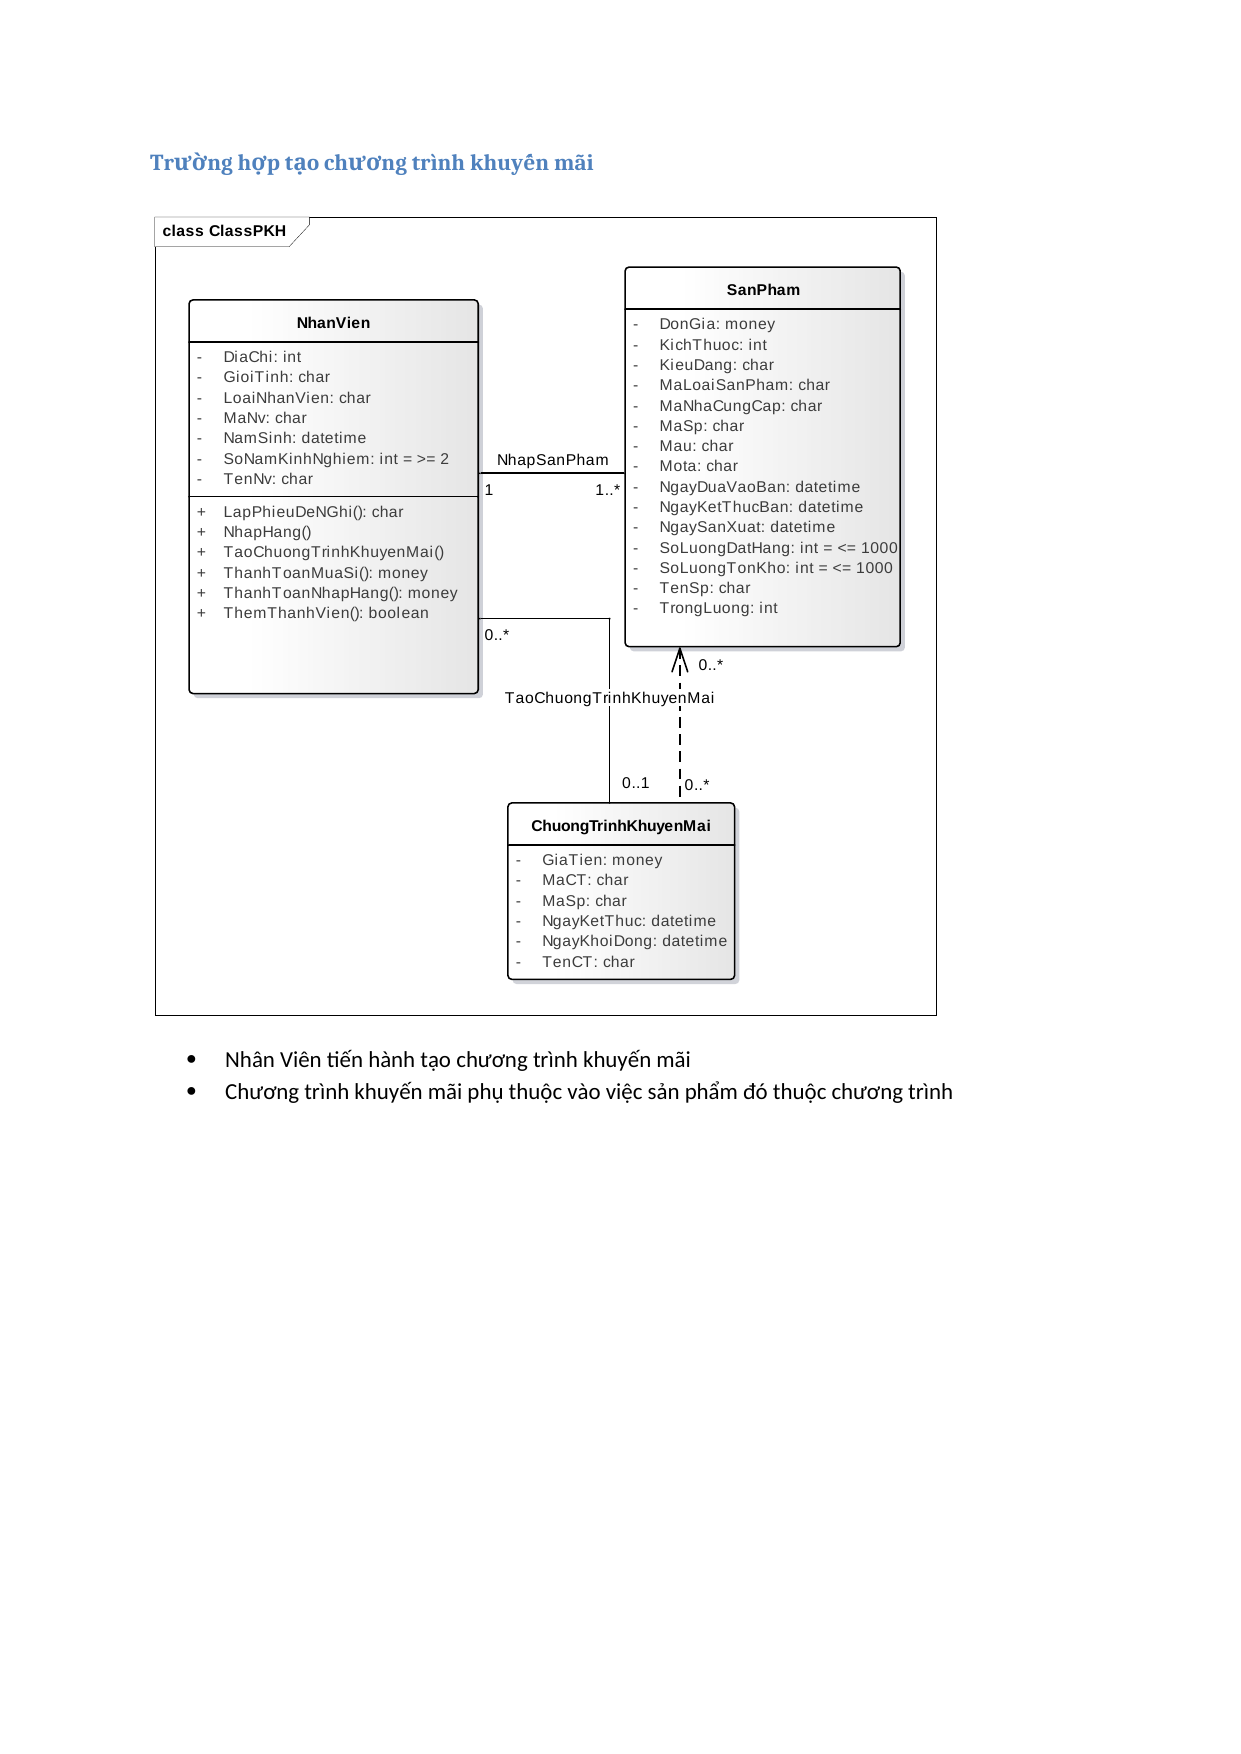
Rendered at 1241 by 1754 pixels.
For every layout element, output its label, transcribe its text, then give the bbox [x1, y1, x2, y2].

list Chương trình khuyến mãi phụ thuộc vào việc sản phẩm đó thuộc chương trình [187, 1077, 1090, 1105]
list Nhân Viên tiến hành tạo chương trình khuyến mãi [187, 1045, 1090, 1073]
subtitle Trường hợp tạo chương trình khuyến mãi [150, 150, 1090, 176]
